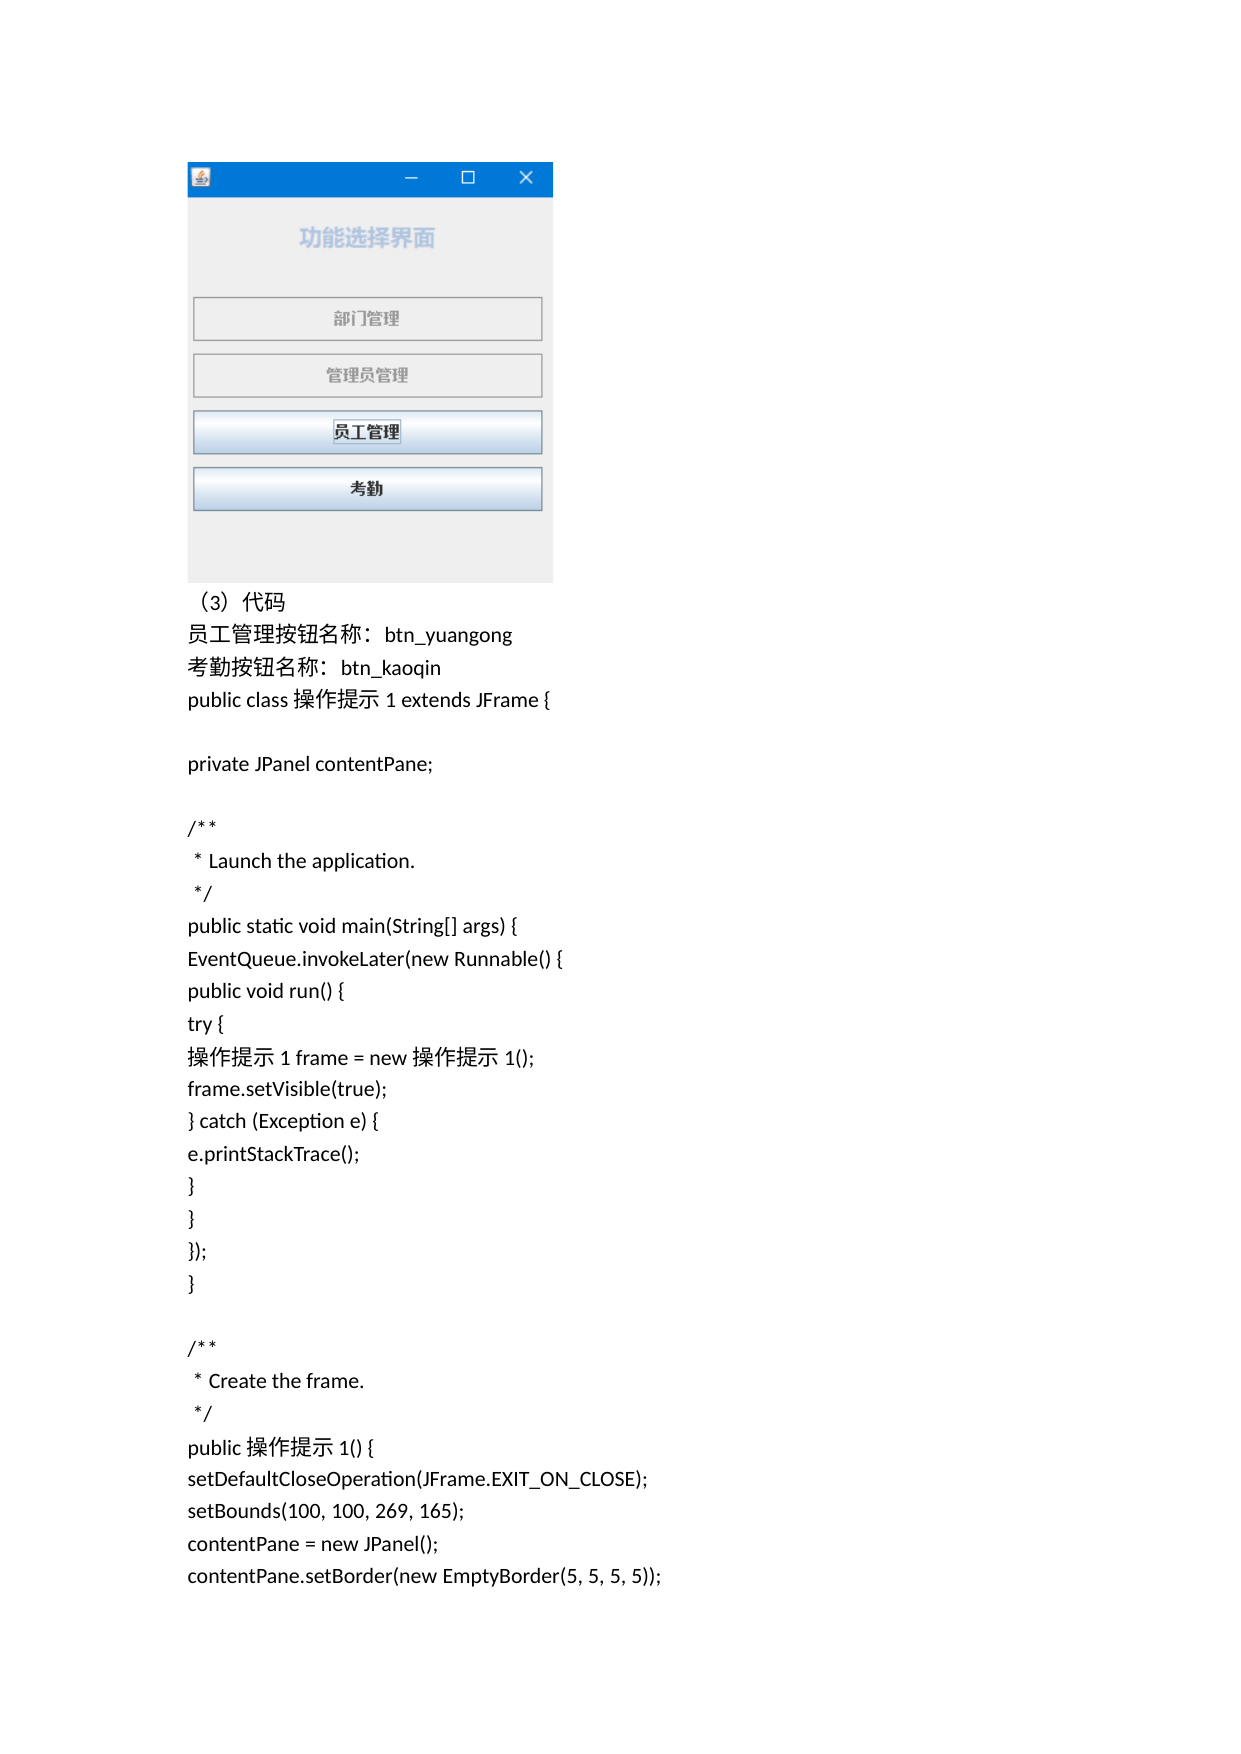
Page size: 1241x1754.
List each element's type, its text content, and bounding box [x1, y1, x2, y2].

picture [187, 162, 554, 583]
list 代码 [187, 584, 1053, 617]
list 考勤按钮名称：btn_kaoqin [187, 649, 1053, 682]
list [187, 682, 1053, 1592]
list 员工管理按钮名称：btn_yuangong [187, 617, 1053, 649]
